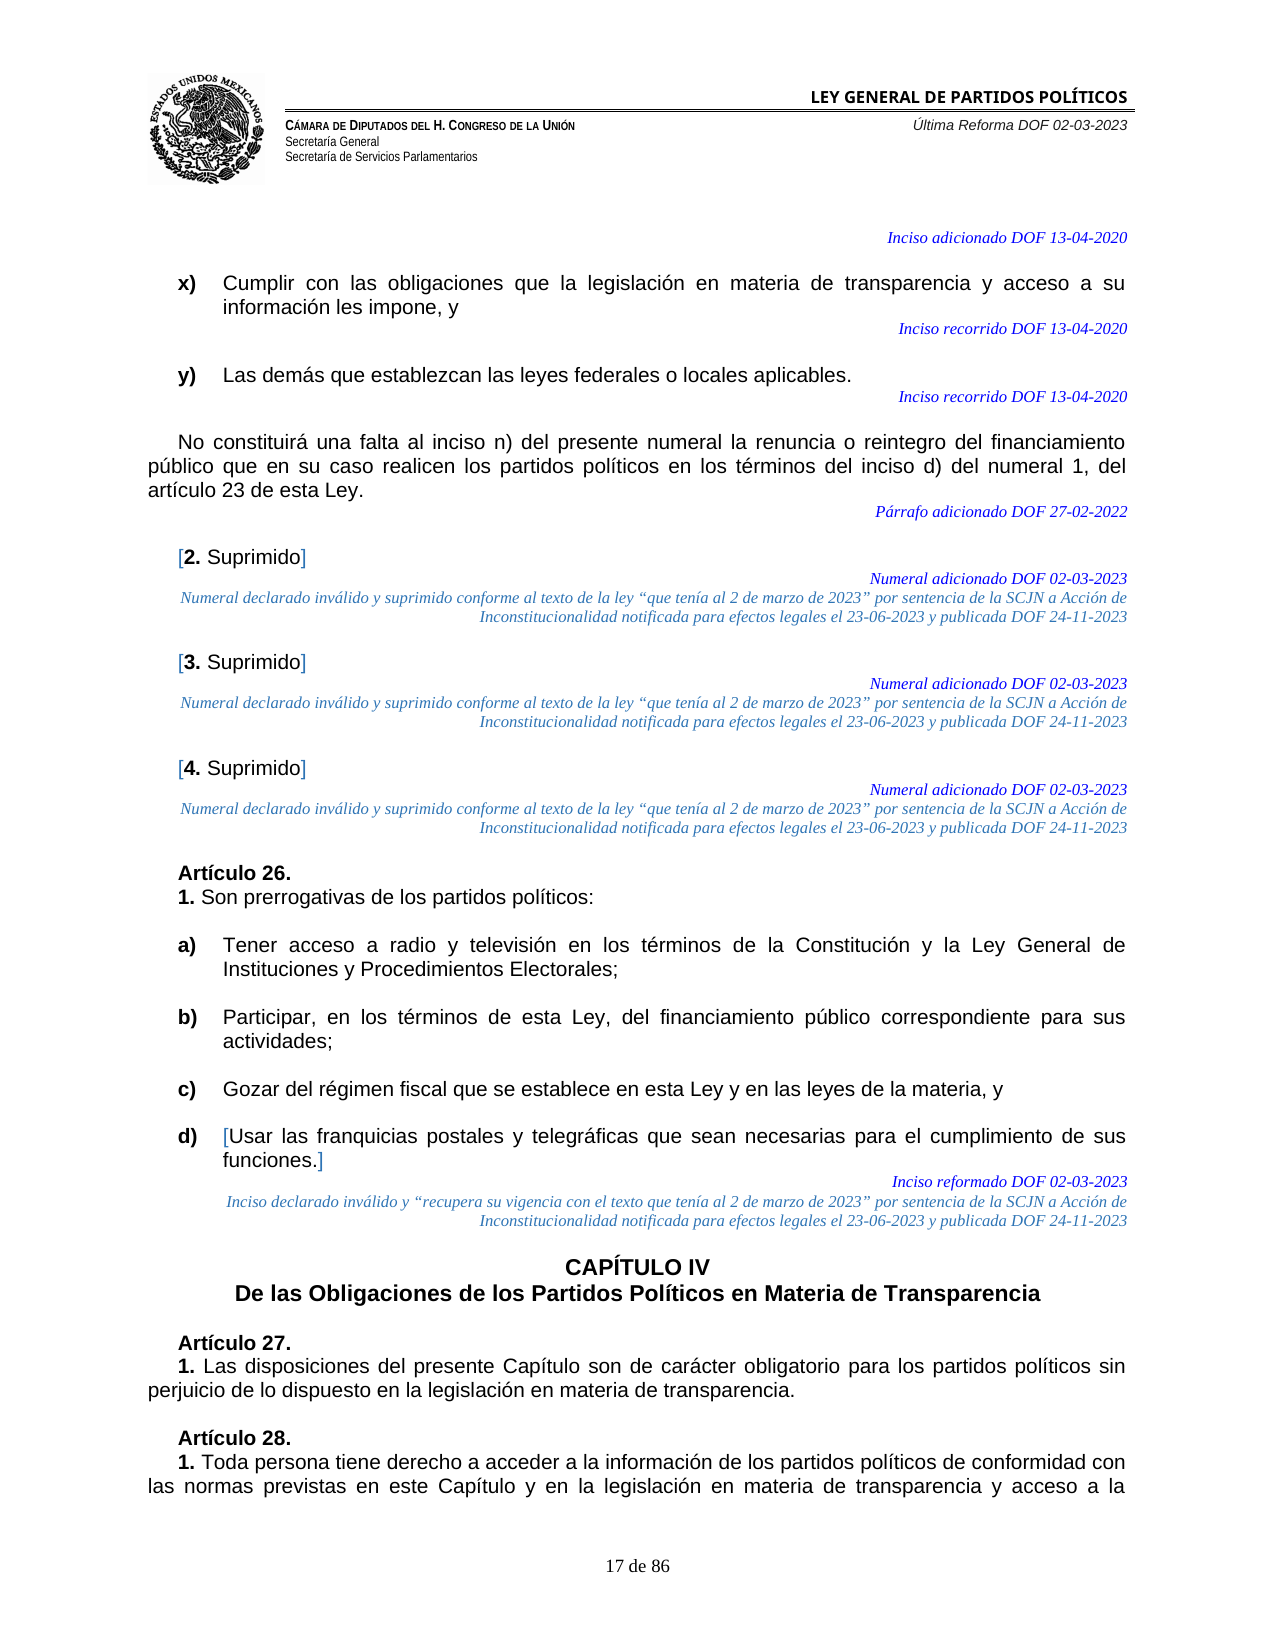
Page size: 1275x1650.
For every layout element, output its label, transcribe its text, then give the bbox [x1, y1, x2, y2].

text Numeral declarado inválido y suprimido conforme al texto de la ley “que tenía al 2 de marzo de 2023” por sentencia de la SCJN a Acción de Inconstitucionalidad notificada para efectos legales el 23-06-2023 y publicada DOF 24-11-2023 [148, 798, 1127, 837]
text Párrafo adicionado DOF 27-02-2022 [148, 501, 1127, 521]
text Inciso recorrido DOF 13-04-2020 [148, 319, 1127, 338]
text Artículo 28. [148, 1426, 1127, 1450]
text Numeral declarado inválido y suprimido conforme al texto de la ley “que tenía al 2 de marzo de 2023” por sentencia de la SCJN a Acción de Inconstitucionalidad notificada para efectos legales el 23-06-2023 y publicada DOF 24-11-2023 [148, 693, 1127, 731]
text [3. Suprimido] [148, 650, 1127, 674]
text Numeral adicionado DOF 02-03-2023 [148, 674, 1127, 693]
text Numeral declarado inválido y suprimido conforme al texto de la ley “que tenía al 2 de marzo de 2023” por sentencia de la SCJN a Acción de Inconstitucionalidad notificada para efectos legales el 23-06-2023 y publicada DOF 24-11-2023 [148, 588, 1127, 626]
text Inciso recorrido DOF 13-04-2020 [148, 386, 1127, 406]
text Artículo 27. [148, 1330, 1127, 1354]
text x) Cumplir con las obligaciones que la legislación en materia de transparencia y acceso a su información les impone, y [178, 271, 1127, 319]
text b) Participar, en los términos de esta Ley, del financiamiento público correspondiente para sus actividades; [178, 1004, 1127, 1052]
text y) Las demás que establezcan las leyes federales o locales aplicables. [178, 362, 1127, 386]
text 1. Son prerrogativas de los partidos políticos: [148, 885, 1127, 909]
text d) [Usar las franquicias postales y telegráficas que sean necesarias para el cumplimiento de sus funciones.] [178, 1124, 1127, 1172]
text Inciso declarado inválido y “recupera su vigencia con el texto que tenía al 2 de marzo de 2023” por sentencia de la SCJN a Acción de Inconstitucionalidad notificada para efectos legales el 23-06-2023 y publicada DOF 24-11-2023 [148, 1191, 1127, 1230]
text [2. Suprimido] [148, 544, 1127, 568]
text Numeral adicionado DOF 02-03-2023 [148, 779, 1127, 798]
text Inciso adicionado DOF 13-04-2020 [148, 228, 1127, 247]
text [148, 1450, 1127, 1498]
text Artículo 26. [148, 861, 1127, 885]
text 1. Las disposiciones del presente Capítulo son de carácter obligatorio para los partidos políticos sin perjuicio de lo dispuesto en la legislación en materia de transparencia. [148, 1354, 1127, 1402]
text Inciso reformado DOF 02-03-2023 [148, 1172, 1127, 1191]
text Numeral adicionado DOF 02-03-2023 [148, 568, 1127, 588]
text De las Obligaciones de los Partidos Políticos en Materia de Transparencia [148, 1280, 1127, 1306]
text [4. Suprimido] [148, 755, 1127, 779]
text No constituirá una falta al inciso n) del presente numeral la renuncia o reintegro del financiamiento público que en su caso realicen los partidos políticos en los términos del inciso d) del numeral 1, del artículo 23 de esta Ley. [148, 429, 1127, 501]
text c) Gozar del régimen fiscal que se establece en esta Ley y en las leyes de la materia, y [178, 1076, 1127, 1100]
text a) Tener acceso a radio y televisión en los términos de la Constitución y la Ley General de Instituciones y Procedimientos Electorales; [178, 933, 1127, 981]
text CAPÍTULO IV [148, 1254, 1127, 1280]
